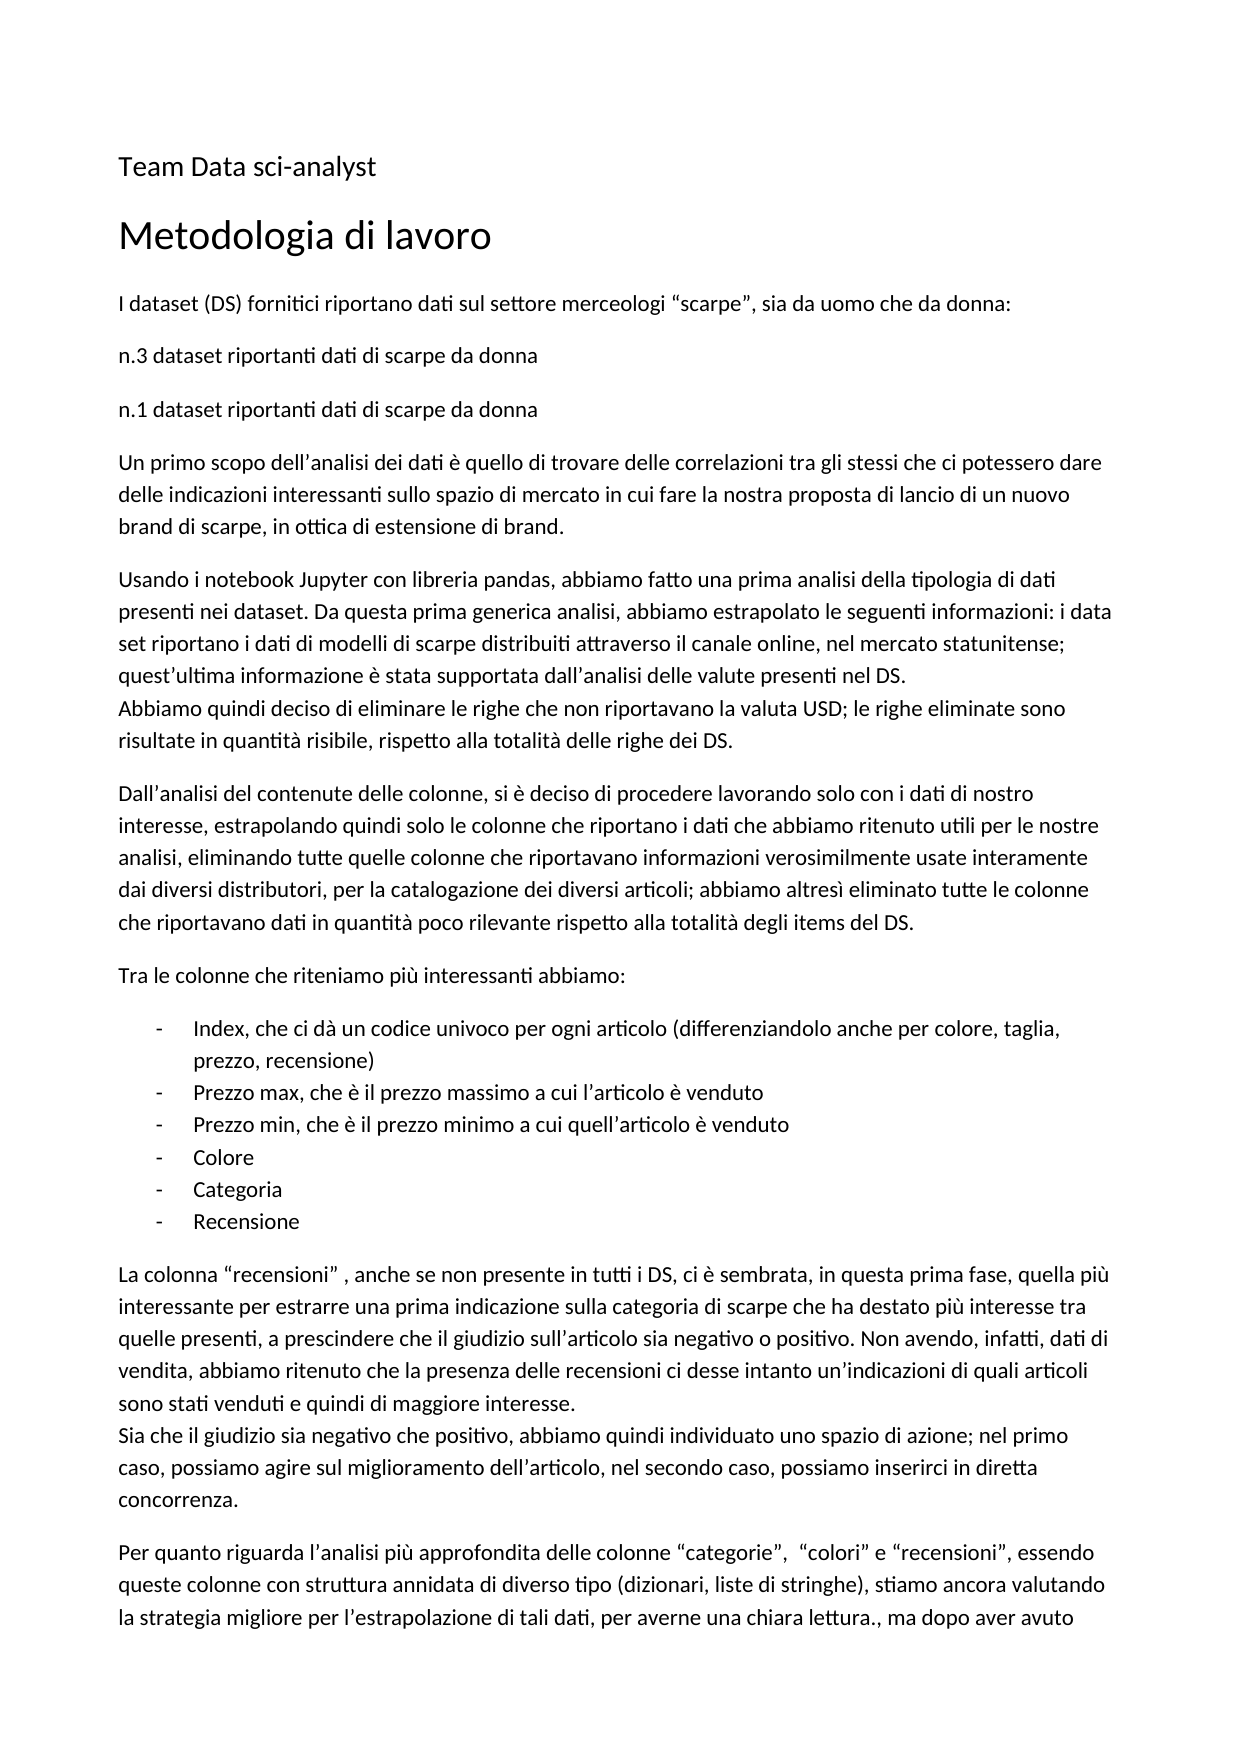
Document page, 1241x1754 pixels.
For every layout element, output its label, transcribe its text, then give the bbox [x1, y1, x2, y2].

text Un primo scopo dell’analisi dei dati è quello di trovare delle correlazioni tra gli stessi che ci potessero dare delle indicazioni interessanti sullo spazio di mercato in cui fare la nostra proposta di lancio di un nuovo brand di scarpe, in ottica di estensione di brand. [118, 448, 1122, 540]
text n.3 dataset riportanti dati di scarpe da donna [118, 342, 1122, 370]
text La colonna “recensioni” , anche se non presente in tutti i DS, ci è sembrata, in questa prima fase, quella più interessante per estrarre una prima indicazione sulla categoria di scarpe che ha destato più interesse tra quelle presenti, a prescindere che il giudizio sull’articolo sia negativo o positivo. Non avendo, infatti, dati di vendita, abbiamo ritenuto che la presenza delle recensioni ci desse intanto un’indicazioni di quali articoli sono stati venduti e quindi di maggiore interesse. Sia che il giudizio sia negativo che positivo, abbiamo quindi individuato uno spazio di azione; nel primo caso, possiamo agire sul miglioramento dell’articolo, nel secondo caso, possiamo inserirci in diretta concorrenza. [118, 1260, 1122, 1513]
text Metodologia di lavoro [118, 209, 1122, 260]
list Colore [156, 1143, 1122, 1171]
list Prezzo min, che è il prezzo minimo a cui quell’articolo è venduto [156, 1110, 1122, 1138]
list Prezzo max, che è il prezzo massimo a cui l’articolo è venduto [156, 1078, 1122, 1106]
text Tra le colonne che riteniamo più interessanti abbiamo: [118, 961, 1122, 989]
list Categoria [156, 1175, 1122, 1203]
text I dataset (DS) fornitici riportano dati sul settore merceologi “scarpe”, sia da uomo che da donna: [118, 289, 1122, 317]
list Recensione [156, 1207, 1122, 1235]
list Index, che ci dà un codice univoco per ogni articolo (differenziandolo anche per colore, taglia, prezzo, recensione) [156, 1014, 1122, 1074]
text Team Data sci-analyst [118, 148, 1122, 183]
text Usando i notebook Jupyter con libreria pandas, abbiamo fatto una prima analisi della tipologia di dati presenti nei dataset. Da questa prima generica analisi, abbiamo estrapolato le seguenti informazioni: i data set riportano i dati di modelli di scarpe distribuiti attraverso il canale online, nel mercato statunitense; quest’ultima informazione è stata supportata dall’analisi delle valute presenti nel DS. Abbiamo quindi deciso di eliminare le righe che non riportavano la valuta USD; le righe eliminate sono risultate in quantità risibile, rispetto alla totalità delle righe dei DS. [118, 565, 1122, 754]
text n.1 dataset riportanti dati di scarpe da donna [118, 395, 1122, 423]
text Dall’analisi del contenute delle colonne, si è deciso di procedere lavorando solo con i dati di nostro interesse, estrapolando quindi solo le colonne che riportano i dati che abbiamo ritenuto utili per le nostre analisi, eliminando tutte quelle colonne che riportavano informazioni verosimilmente usate interamente dai diversi distributori, per la catalogazione dei diversi articoli; abbiamo altresì eliminato tutte le colonne che riportavano dati in quantità poco rilevante rispetto alla totalità degli items del DS. [118, 779, 1122, 936]
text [118, 1538, 1122, 1631]
